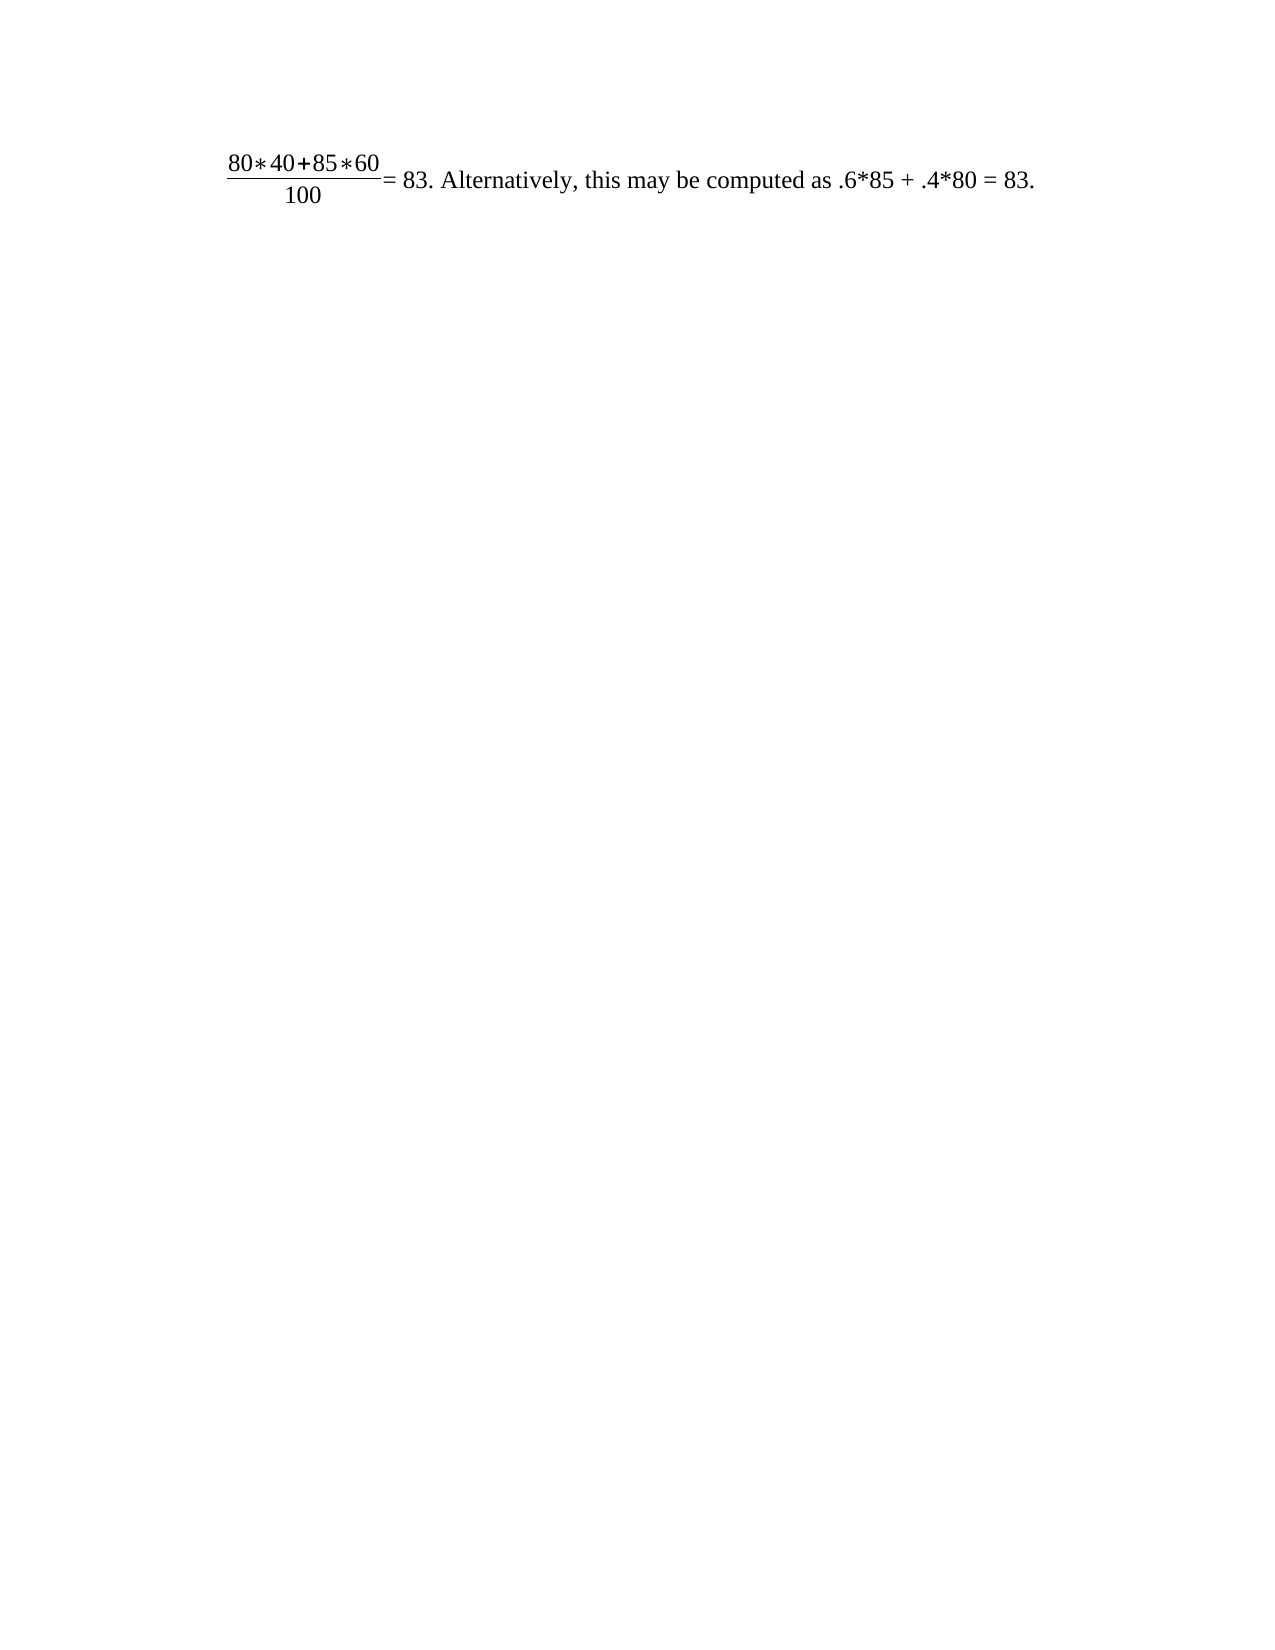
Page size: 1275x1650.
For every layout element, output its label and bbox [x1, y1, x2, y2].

text [150, 150, 1125, 209]
